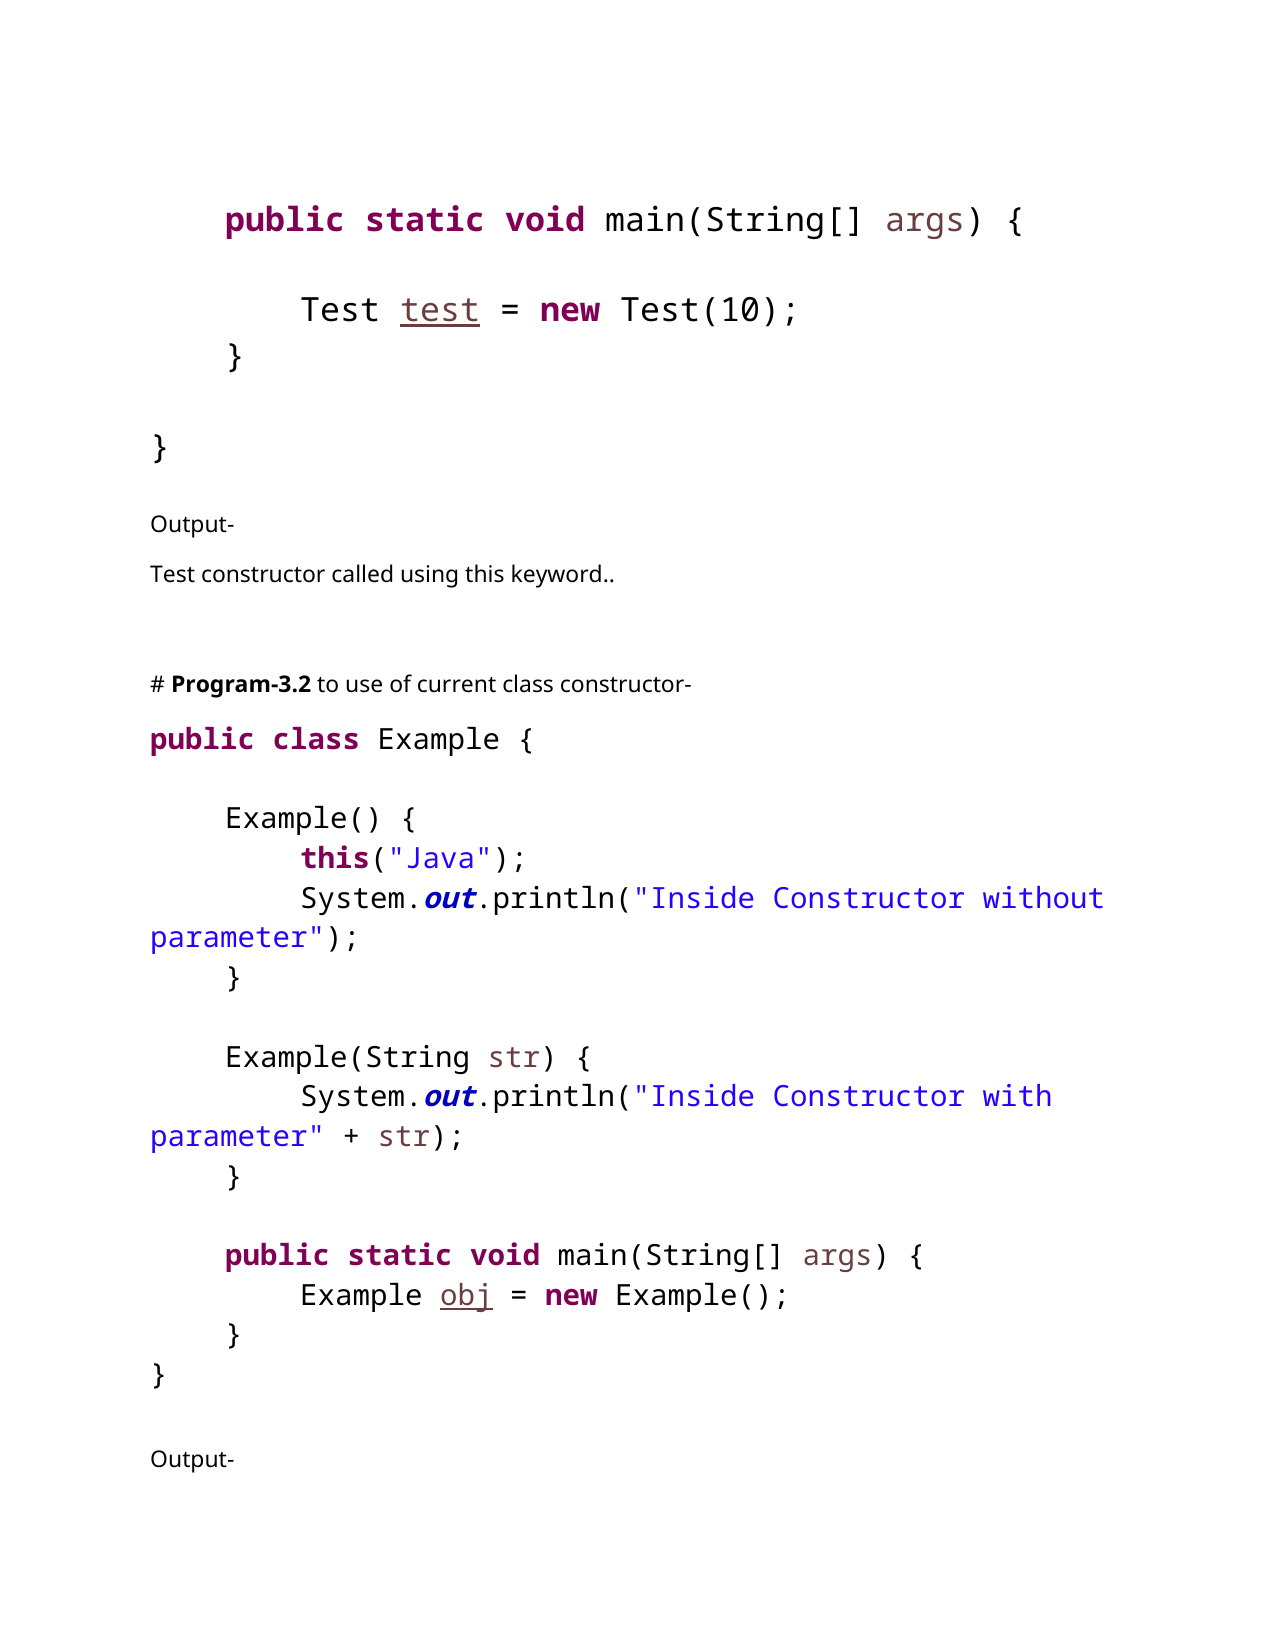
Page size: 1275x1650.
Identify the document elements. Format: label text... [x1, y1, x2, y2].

text # Program-3.2 to use of current class constructor- [150, 668, 1125, 699]
text public static void main(String[] args) { [150, 1234, 1125, 1274]
text Example obj = new Example(); [150, 1274, 1125, 1314]
text Output- [150, 1443, 1125, 1475]
text Example() { [150, 798, 1125, 837]
text } [150, 956, 1125, 996]
text Test constructor called using this keyword.. [150, 558, 1125, 589]
text Example(String str) { [150, 1036, 1125, 1076]
text System.out.println("Inside Constructor without parameter"); [150, 877, 1125, 956]
text Output- [150, 508, 1125, 539]
text System.out.println("Inside Constructor with parameter" + str); [150, 1076, 1125, 1155]
text } [150, 422, 1125, 468]
text } [150, 1155, 1125, 1194]
text Test test = new Test(10); [150, 286, 1125, 332]
text this("Java"); [150, 837, 1125, 877]
text public class Example { [150, 718, 1125, 758]
text public static void main(String[] args) { [150, 195, 1125, 241]
text } [150, 1353, 1125, 1393]
text } [150, 332, 1125, 377]
text } [150, 1314, 1125, 1353]
